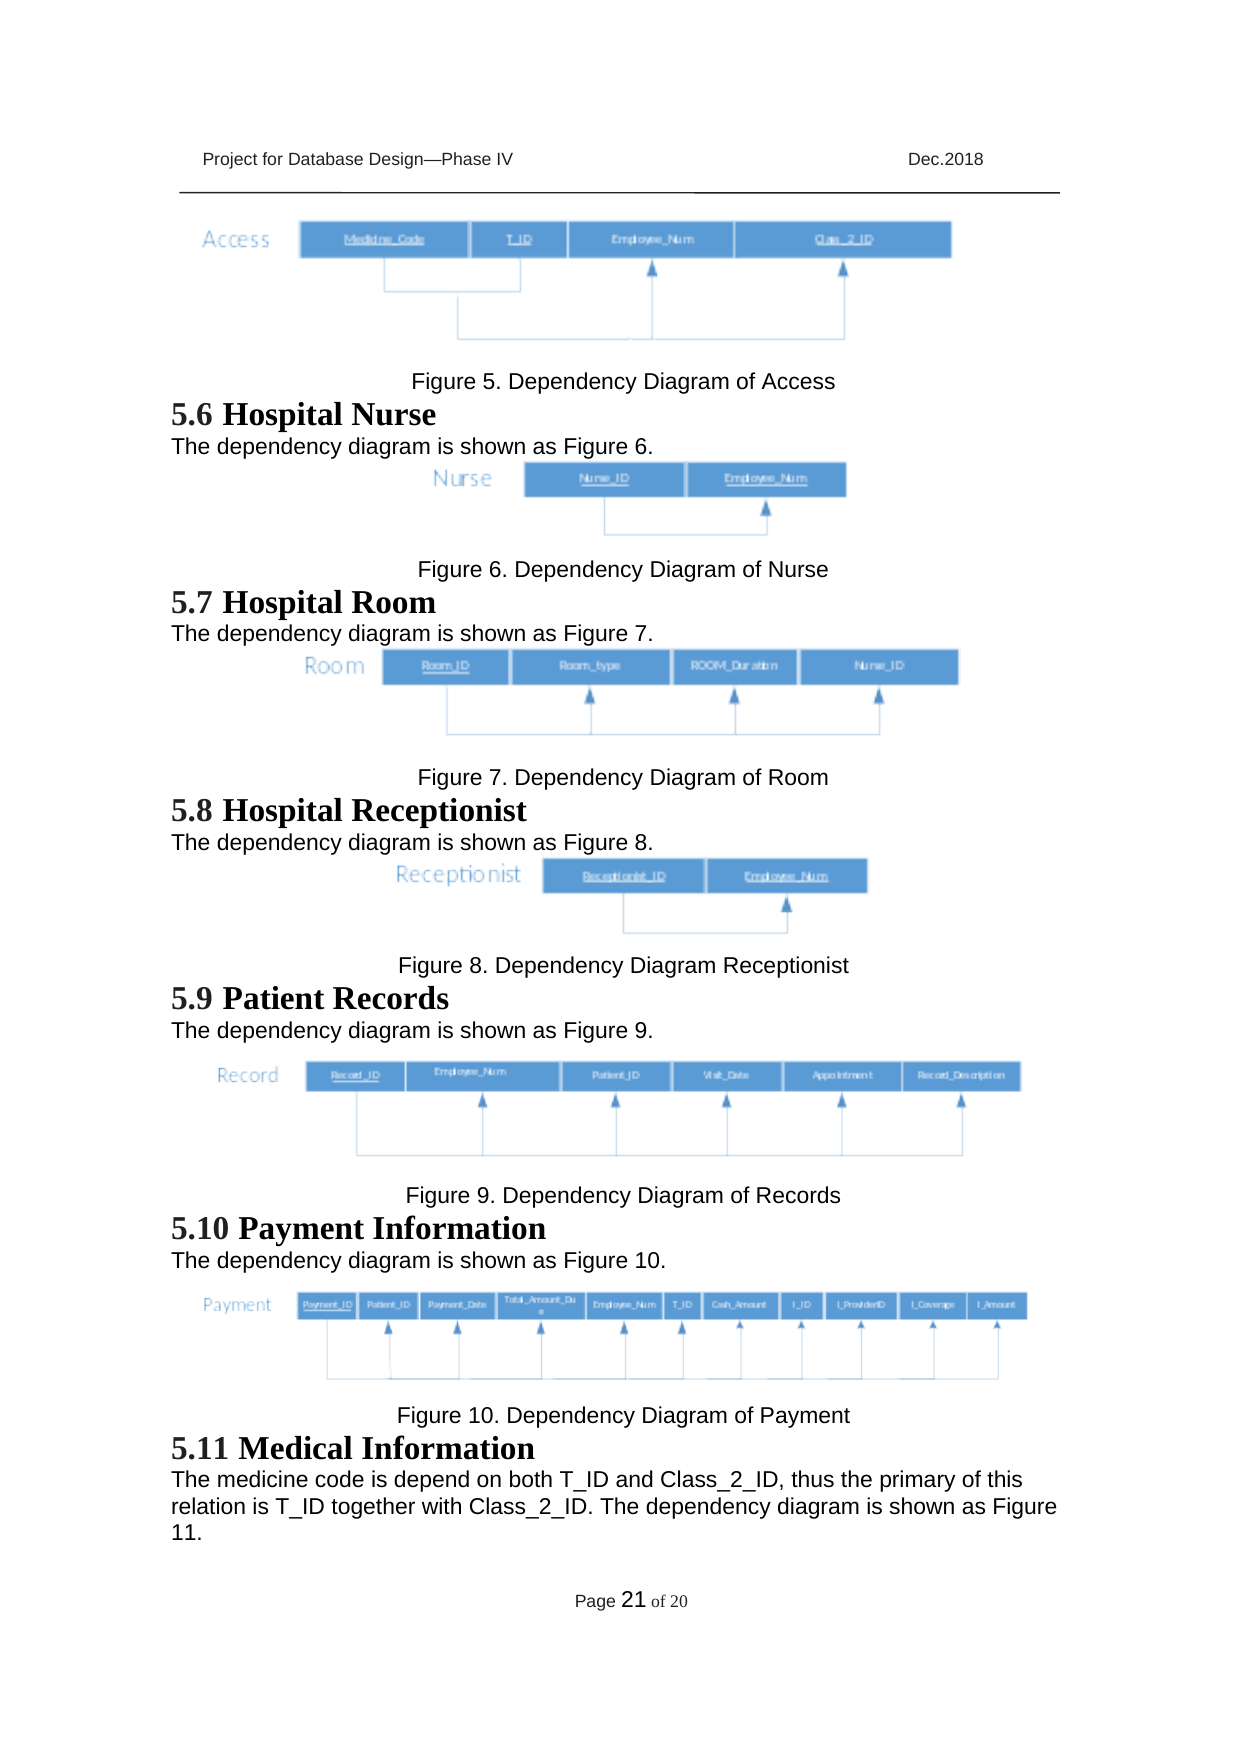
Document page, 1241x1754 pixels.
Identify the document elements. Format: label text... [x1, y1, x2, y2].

text Figure 6. Dependency Diagram of Nurse [171, 556, 1076, 582]
subtitle Payment Information [171, 1208, 1076, 1247]
subtitle Patient Records [171, 978, 1076, 1017]
text The dependency diagram is shown as Figure 8. [171, 829, 1076, 855]
text Figure 10. Dependency Diagram of Payment [171, 1402, 1076, 1428]
text Figure 5. Dependency Diagram of Access [171, 368, 1076, 394]
text The dependency diagram is shown as Figure 9. [171, 1017, 1076, 1043]
text Figure 8. Dependency Diagram Receptionist [171, 952, 1076, 978]
text The dependency diagram is shown as Figure 6. [171, 433, 1076, 459]
subtitle Hospital Nurse [171, 394, 1076, 433]
text Figure 7. Dependency Diagram of Room [171, 764, 1076, 791]
text The dependency diagram is shown as Figure 7. [171, 620, 1076, 647]
subtitle Hospital Receptionist [171, 791, 1076, 829]
text The dependency diagram is shown as Figure 10. [171, 1247, 1076, 1273]
text The medicine code is depend on both T_ID and Class_2_ID, thus the primary of this relation is T_ID together with Class_2_ID. The dependency diagram is shown as Figure 11. [171, 1466, 1076, 1546]
subtitle Medical Information [171, 1428, 1076, 1466]
text Figure 9. Dependency Diagram of Records [171, 1182, 1076, 1208]
subtitle Hospital Room [171, 582, 1076, 620]
